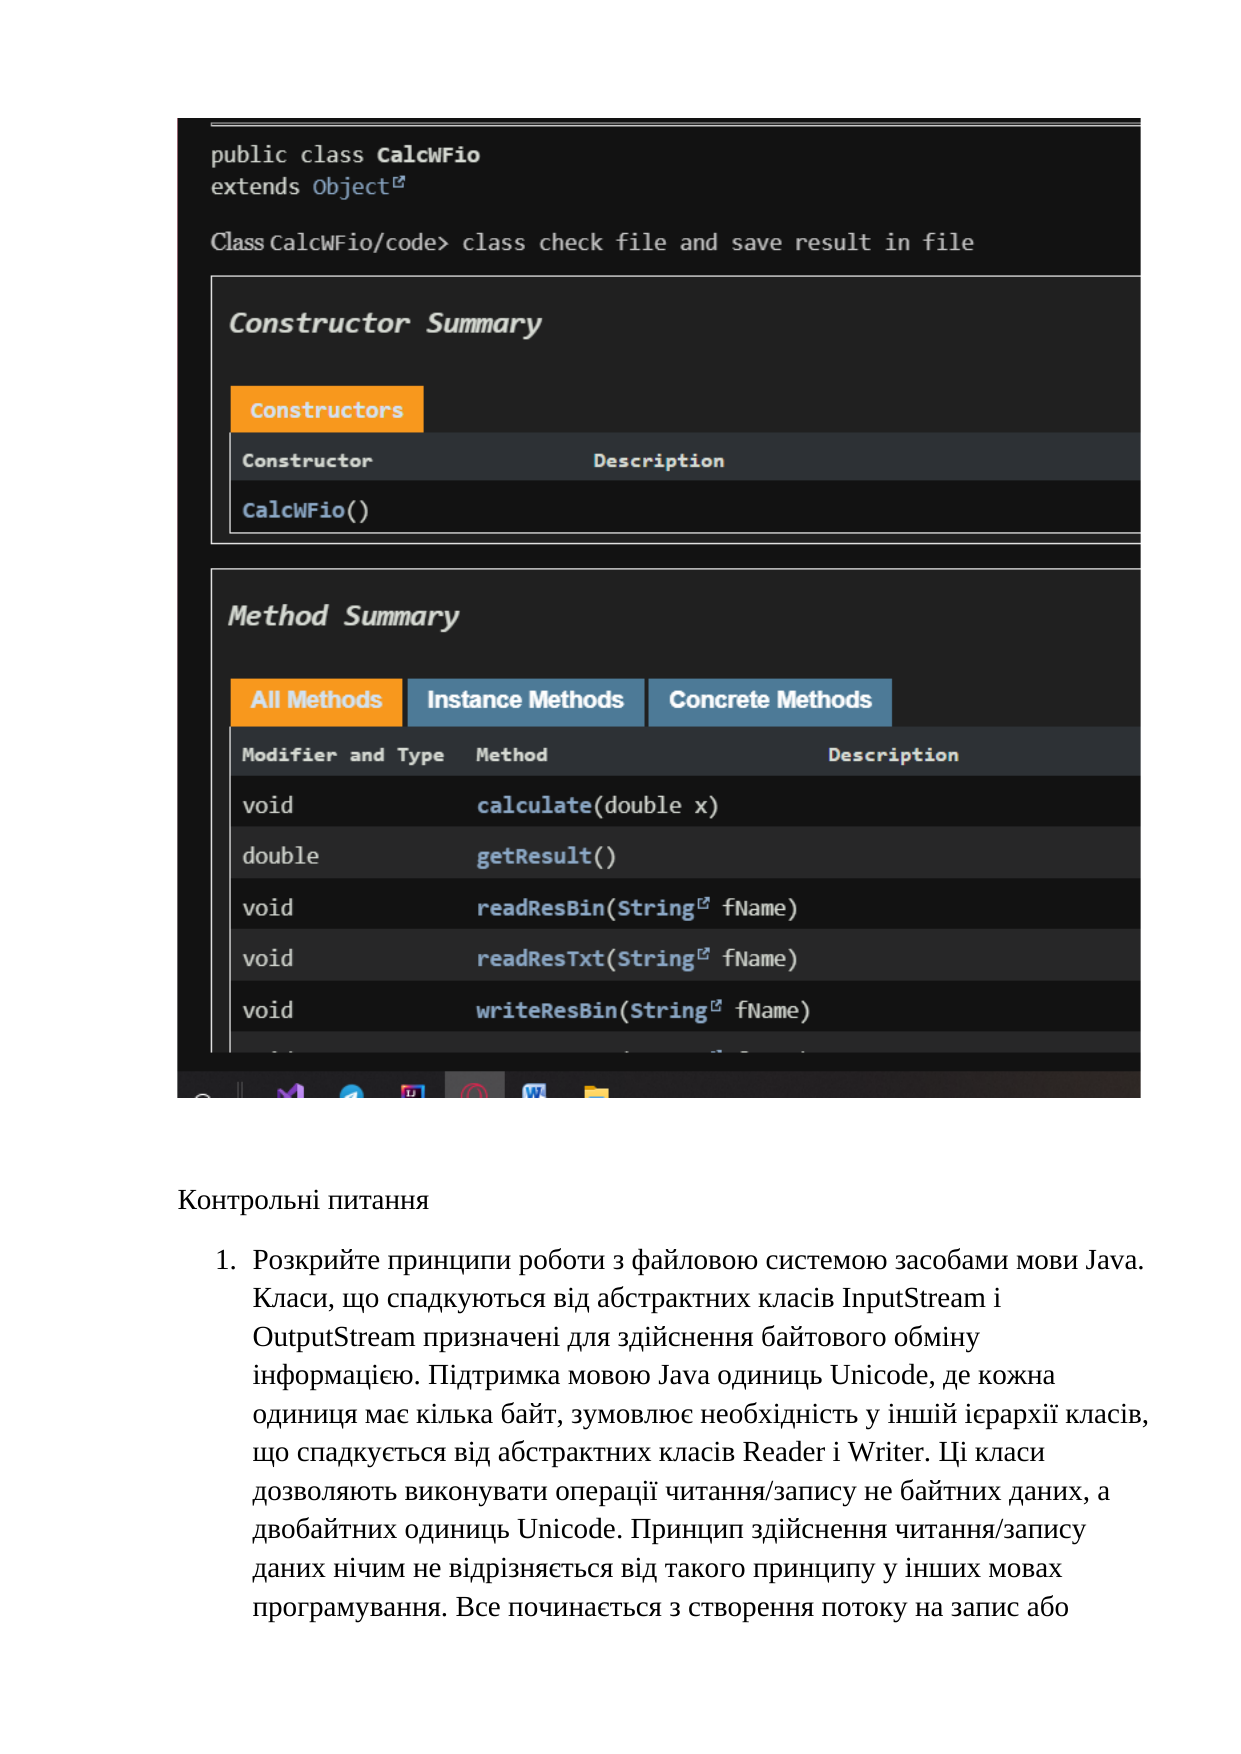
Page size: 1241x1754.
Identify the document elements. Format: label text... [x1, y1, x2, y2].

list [252, 1280, 1152, 1622]
list Розкрийте принципи роботи з файловою системою засобами мови Java. [215, 1242, 1152, 1275]
text Контрольні питання [177, 1182, 1152, 1216]
picture [177, 118, 1141, 1098]
